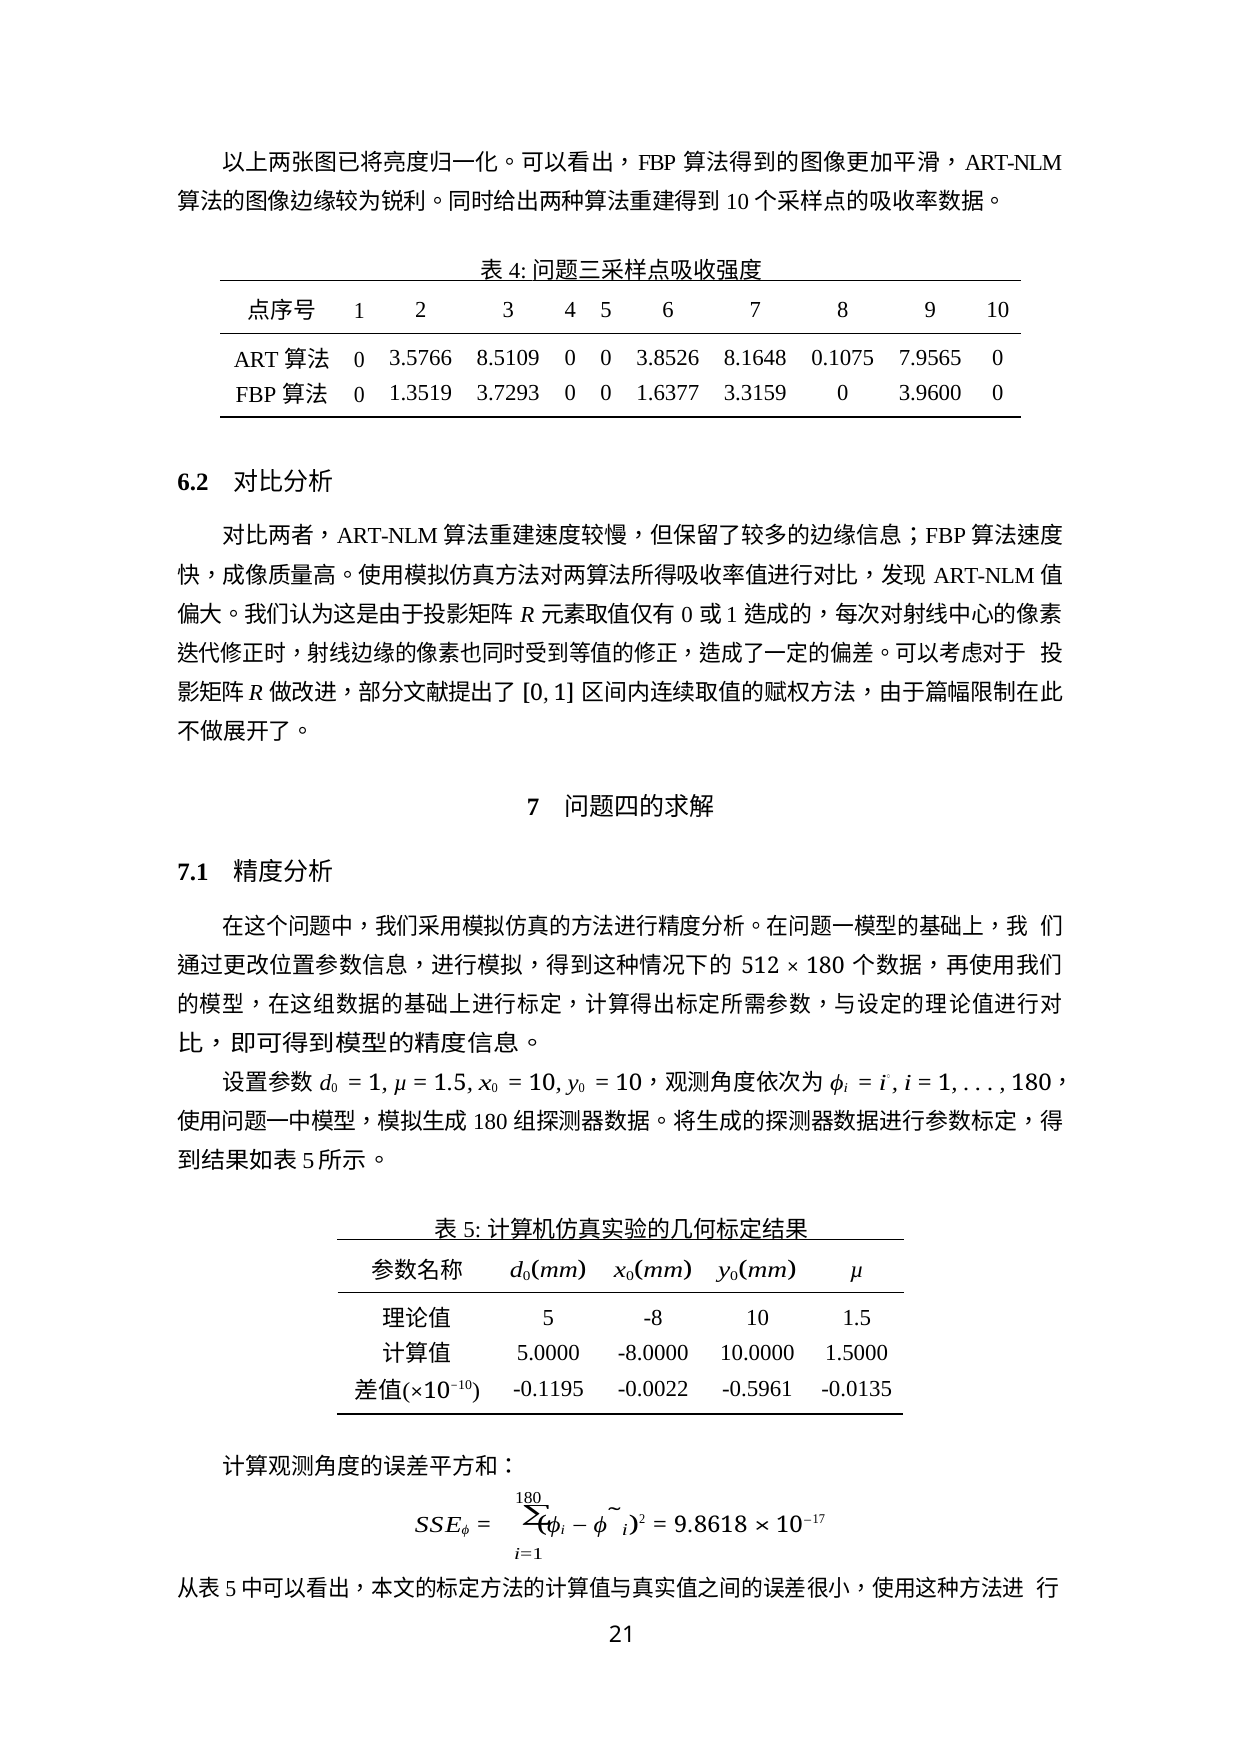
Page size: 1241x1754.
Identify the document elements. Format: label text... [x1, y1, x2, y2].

table_cell 10.0000 [706, 1334, 809, 1370]
text 180 [515, 1488, 1240, 1507]
table_header d0(mm) [496, 1258, 600, 1292]
table_cell -0.0022 [600, 1370, 706, 1418]
subtitle 问题四的求解 [527, 789, 1240, 823]
text 对比两者，ART-NLM 算法重建速度较慢，但保留了较多的边缘信息；FBP 算法速度快，成像质量高。使用模拟仿真方法对两算法所得吸收率值进行对比，发现 ART-NLM 值偏大。我们认为这是由于投影矩阵 R 元素取值仅有 0 或 1 造成的，每次对射线中心的像素迭代修正时，射线边缘的像素也同时受到等值的修正，造成了一定的偏差。可以考虑对于 投影矩阵 R 做改进，部分文献提出了 [0, 1] 区间内连续取值的赋权方法，由于篇幅限制在此不做展开了。 [177, 519, 1063, 746]
table_header 点序号 1 [220, 298, 377, 332]
table_cell 10 [706, 1293, 809, 1334]
table_cell 3.5766 [377, 334, 464, 375]
table_cell 0.1075 [799, 334, 886, 375]
table_cell 理论值 [338, 1293, 496, 1334]
table_header 7 [711, 298, 799, 332]
text 表 4: 问题三采样点吸收强度 [162, 254, 1078, 285]
text 以上两张图已将亮度归一化。可以看出，FBP 算法得到的图像更加平滑，ART-NLM 算法的图像边缘较为锐利。同时给出两种算法重建得到 10 个采样点的吸收率数据。 [177, 146, 1063, 216]
table_header 5 [588, 298, 624, 332]
table_cell 8.5109 [464, 334, 552, 375]
text 设置参数 d0 = 1, µ = 1.5, x0 = 10, y0 = 10，观测角度依次为 ϕi = i◦, i = 1, . . . , 180，使用问题一中模型，模拟生成 180 组探测器数据。将生成的探测器数据进行参数标定，得到结果如表5所示。 [177, 1066, 1080, 1175]
table_header x0(mm) [600, 1258, 706, 1292]
table_cell 3.7293 [464, 375, 552, 416]
table_cell 0 [974, 334, 1021, 375]
table_cell 1.6377 [624, 375, 711, 416]
table_cell 3.9600 [886, 375, 974, 416]
table_cell 计算值 [338, 1334, 496, 1370]
table_header 4 [552, 298, 588, 332]
table_cell 3.3159 [711, 375, 799, 416]
table_cell 5.0000 [496, 1334, 600, 1370]
table_header 2 [377, 298, 464, 332]
table_cell 7.9565 [886, 334, 974, 375]
table_cell 0 [799, 375, 886, 416]
table_cell 0 [588, 375, 624, 416]
table_cell -8 [600, 1293, 706, 1334]
text 7.1 精度分析 [177, 853, 1240, 888]
table_header y0(mm) [706, 1258, 809, 1292]
table_cell ART 算法 0 [220, 334, 377, 375]
table_cell -0.1195 [496, 1370, 600, 1418]
table_cell 8.1648 [711, 334, 799, 375]
table_header 6 [624, 298, 711, 332]
table_cell 1.5 [809, 1293, 904, 1334]
table_cell -0.5961 [706, 1370, 809, 1418]
table_cell FBP 算法 0 [220, 375, 377, 416]
table_cell 0 [588, 334, 624, 375]
table_cell -8.0000 [600, 1334, 706, 1370]
text SSEϕ = (ϕi − ϕ˜i)2 = 9.8618 × 10−17 [162, 1507, 1077, 1539]
text 在这个问题中，我们采用模拟仿真的方法进行精度分析。在问题一模型的基础上，我 们通过更改位置参数信息，进行模拟，得到这种情况下的 512 × 180 个数据，再使用我们的模型，在这组数据的基础上进行标定，计算得出标定所需参数，与设定的理论值进行对 比，即可得到模型的精度信息。 [177, 909, 1063, 1058]
text 表 5: 计算机仿真实验的几何标定结果 [162, 1213, 1078, 1244]
table_header µ [809, 1258, 904, 1292]
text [177, 1571, 1063, 1603]
table_cell 0 [552, 375, 588, 416]
subtitle 对比分析 [177, 463, 1240, 497]
table_header 10 [974, 298, 1021, 332]
text 计算观测角度的误差平方和： [223, 1450, 1240, 1481]
table_header 参数名称 [338, 1258, 496, 1292]
table_cell -0.0135 [809, 1370, 904, 1418]
table_cell 0 [974, 375, 1021, 416]
text i=1 [514, 1544, 1240, 1563]
table_cell 5 [496, 1293, 600, 1334]
table_cell 1.5000 [809, 1334, 904, 1370]
table_header 8 [799, 298, 886, 332]
table_header 3 [464, 298, 552, 332]
table_cell 0 [552, 334, 588, 375]
table_cell 3.8526 [624, 334, 711, 375]
table_cell 1.3519 [377, 375, 464, 416]
table_header 9 [886, 298, 974, 332]
table_cell 差值(×10−10) [338, 1370, 496, 1418]
